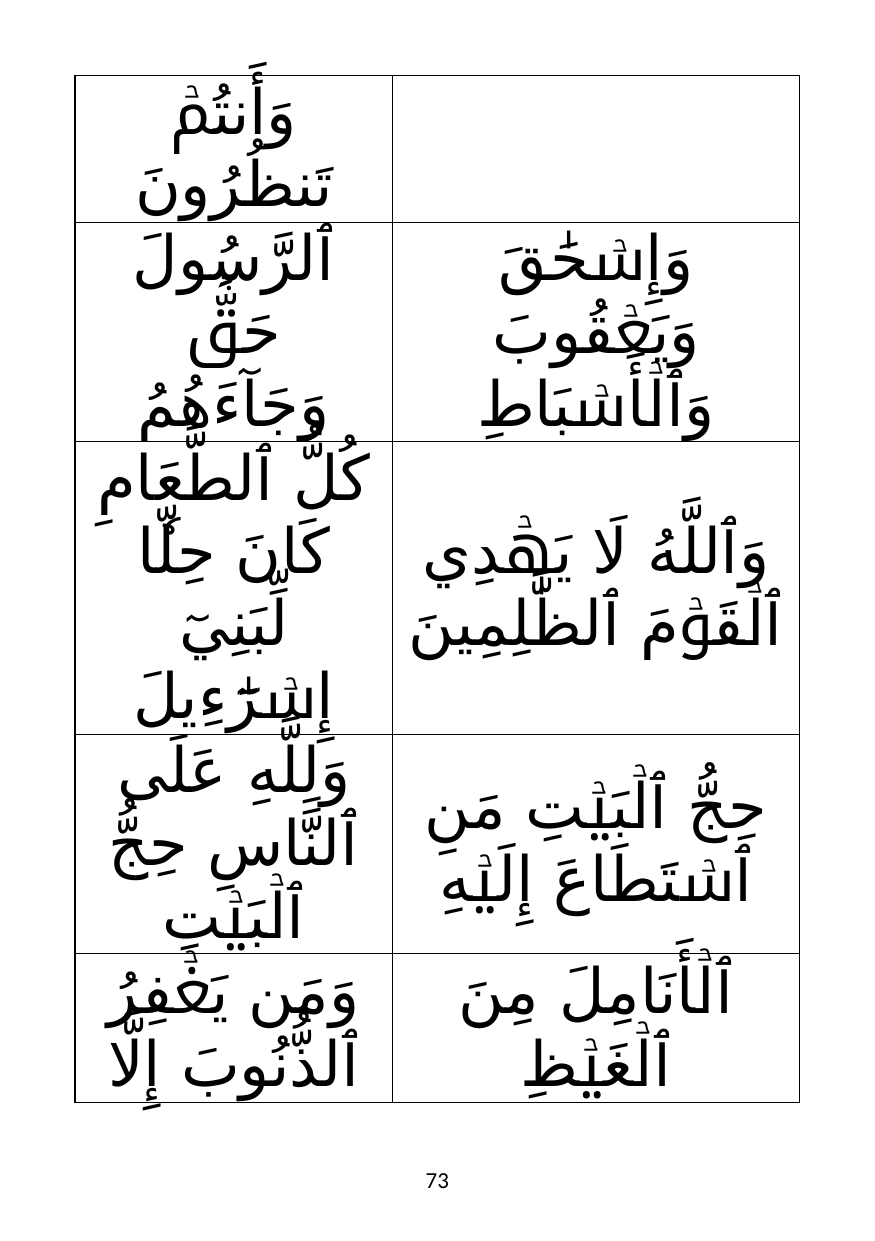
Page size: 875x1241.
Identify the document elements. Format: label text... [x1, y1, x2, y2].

table_cell ٱلرَّسُولَ حَقّٞ وَجَآءَهُمُ [76, 223, 392, 441]
table_cell وَإِسۡحَٰقَ وَيَعۡقُوبَ وَٱلۡأَسۡبَاطِ [393, 223, 799, 441]
table_cell وَلِلَّهِ عَلَى ٱلنَّاسِ حِجُّ ٱلۡبَيۡتِ [76, 735, 392, 953]
table_cell وَٱللَّهُ لَا يَهۡدِي ٱلۡقَوۡمَ ٱلظَّٰلِمِينَ [393, 442, 799, 733]
table_cell حِجُّ ٱلۡبَيۡتِ مَنِ ٱسۡتَطَاعَ إِلَيۡهِ [393, 735, 799, 953]
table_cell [393, 954, 799, 1102]
table_cell كُلُّ ٱلطَّعَامِ كَانَ حِلّٗا لِّبَنِيٓ إِسۡرَٰٓءِيلَ [76, 442, 392, 733]
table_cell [76, 954, 392, 1102]
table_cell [393, 76, 799, 222]
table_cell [76, 76, 392, 222]
